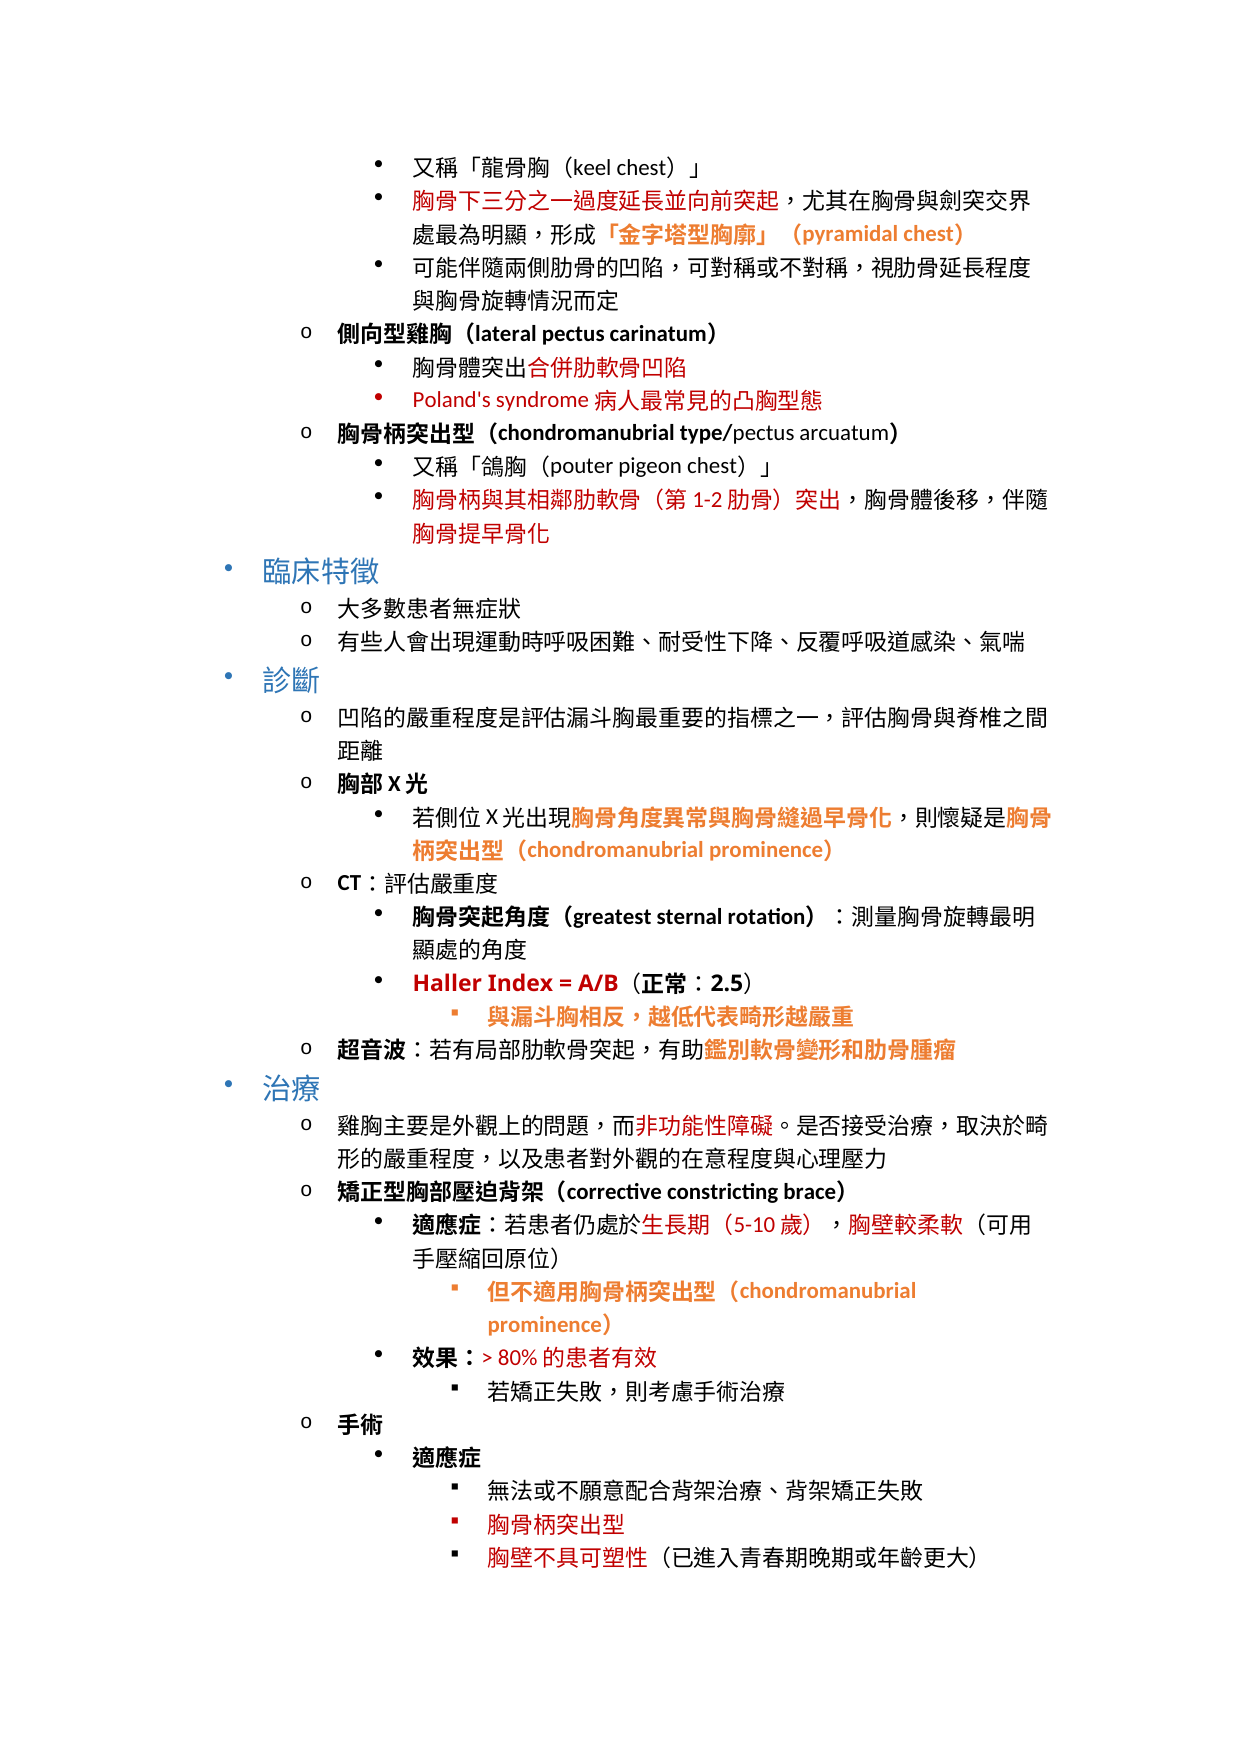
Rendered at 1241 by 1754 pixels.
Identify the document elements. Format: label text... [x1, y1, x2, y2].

list 胸骨柄突出型 [450, 1506, 1053, 1540]
list 超音波：若有局部肋軟骨突起，有助鑑別軟骨變形和肋骨腫瘤 [300, 1032, 1053, 1065]
list 效果：> 80% 的患者有效 [375, 1340, 1053, 1373]
list 胸骨體突出合併肋軟骨凹陷 [375, 349, 1053, 383]
list 胸壁不具可塑性（已進入青春期晚期或年齡更大） [450, 1540, 1053, 1573]
list 胸骨柄突出型（chondromanubrial type/pectus arcuatum） [300, 416, 1053, 449]
list 可能伴隨兩側肋骨的凹陷，可對稱或不對稱，視肋骨延長程度與胸骨旋轉情況而定 [375, 250, 1053, 316]
list 適應症 [375, 1440, 1053, 1473]
list Poland's syndrome 病人最常見的凸胸型態 [375, 383, 1053, 416]
list 若矯正失敗，則考慮手術治療 [450, 1373, 1053, 1407]
list 臨床特徵 [225, 549, 1053, 591]
list 治療 [225, 1065, 1053, 1108]
list 大多數患者無症狀 [300, 591, 1053, 624]
list 有些人會出現運動時呼吸困難、耐受性下降、反覆呼吸道感染、氣喘 [300, 624, 1053, 657]
list 胸部X光 [300, 766, 1053, 799]
list 無法或不願意配合背架治療、背架矯正失敗 [450, 1473, 1053, 1506]
list 雞胸主要是外觀上的問題，而非功能性障礙。是否接受治療，取決於畸形的嚴重程度，以及患者對外觀的在意程度與心理壓力 [300, 1108, 1053, 1174]
list Haller Index = A/B（正常：2.5） [375, 966, 1053, 999]
list 若側位X光出現胸骨角度異常與胸骨縫過早骨化，則懷疑是胸骨柄突出型（chondromanubrial prominence） [375, 799, 1053, 866]
list 手術 [300, 1407, 1053, 1440]
list 診斷 [225, 657, 1053, 700]
list 適應症：若患者仍處於生長期（5-10歲），胸壁較柔軟（可用手壓縮回原位） [375, 1207, 1053, 1274]
list 胸骨柄與其相鄰肋軟骨（第1-2肋骨）突出，胸骨體後移，伴隨胸骨提早骨化 [375, 482, 1053, 549]
list 側向型雞胸（lateral pectus carinatum） [300, 316, 1053, 349]
list 與漏斗胸相反，越低代表畸形越嚴重 [450, 999, 1053, 1032]
list 矯正型胸部壓迫背架（corrective constricting brace） [300, 1174, 1053, 1207]
list 又稱「龍骨胸（keel chest）」 [375, 150, 1053, 183]
list 胸骨下三分之一過度延長並向前突起，尤其在胸骨與劍突交界處最為明顯，形成「金字塔型胸廓」（pyramidal chest） [375, 183, 1053, 250]
list 但不適用胸骨柄突出型（chondromanubrial prominence） [450, 1274, 1053, 1340]
list 又稱「鴿胸（pouter pigeon chest）」 [375, 449, 1053, 482]
list 胸骨突起角度（greatest sternal rotation）：測量胸骨旋轉最明顯處的角度 [375, 899, 1053, 966]
list CT：評估嚴重度 [300, 866, 1053, 899]
list 凹陷的嚴重程度是評估漏斗胸最重要的指標之一，評估胸骨與脊椎之間距離 [300, 700, 1053, 766]
